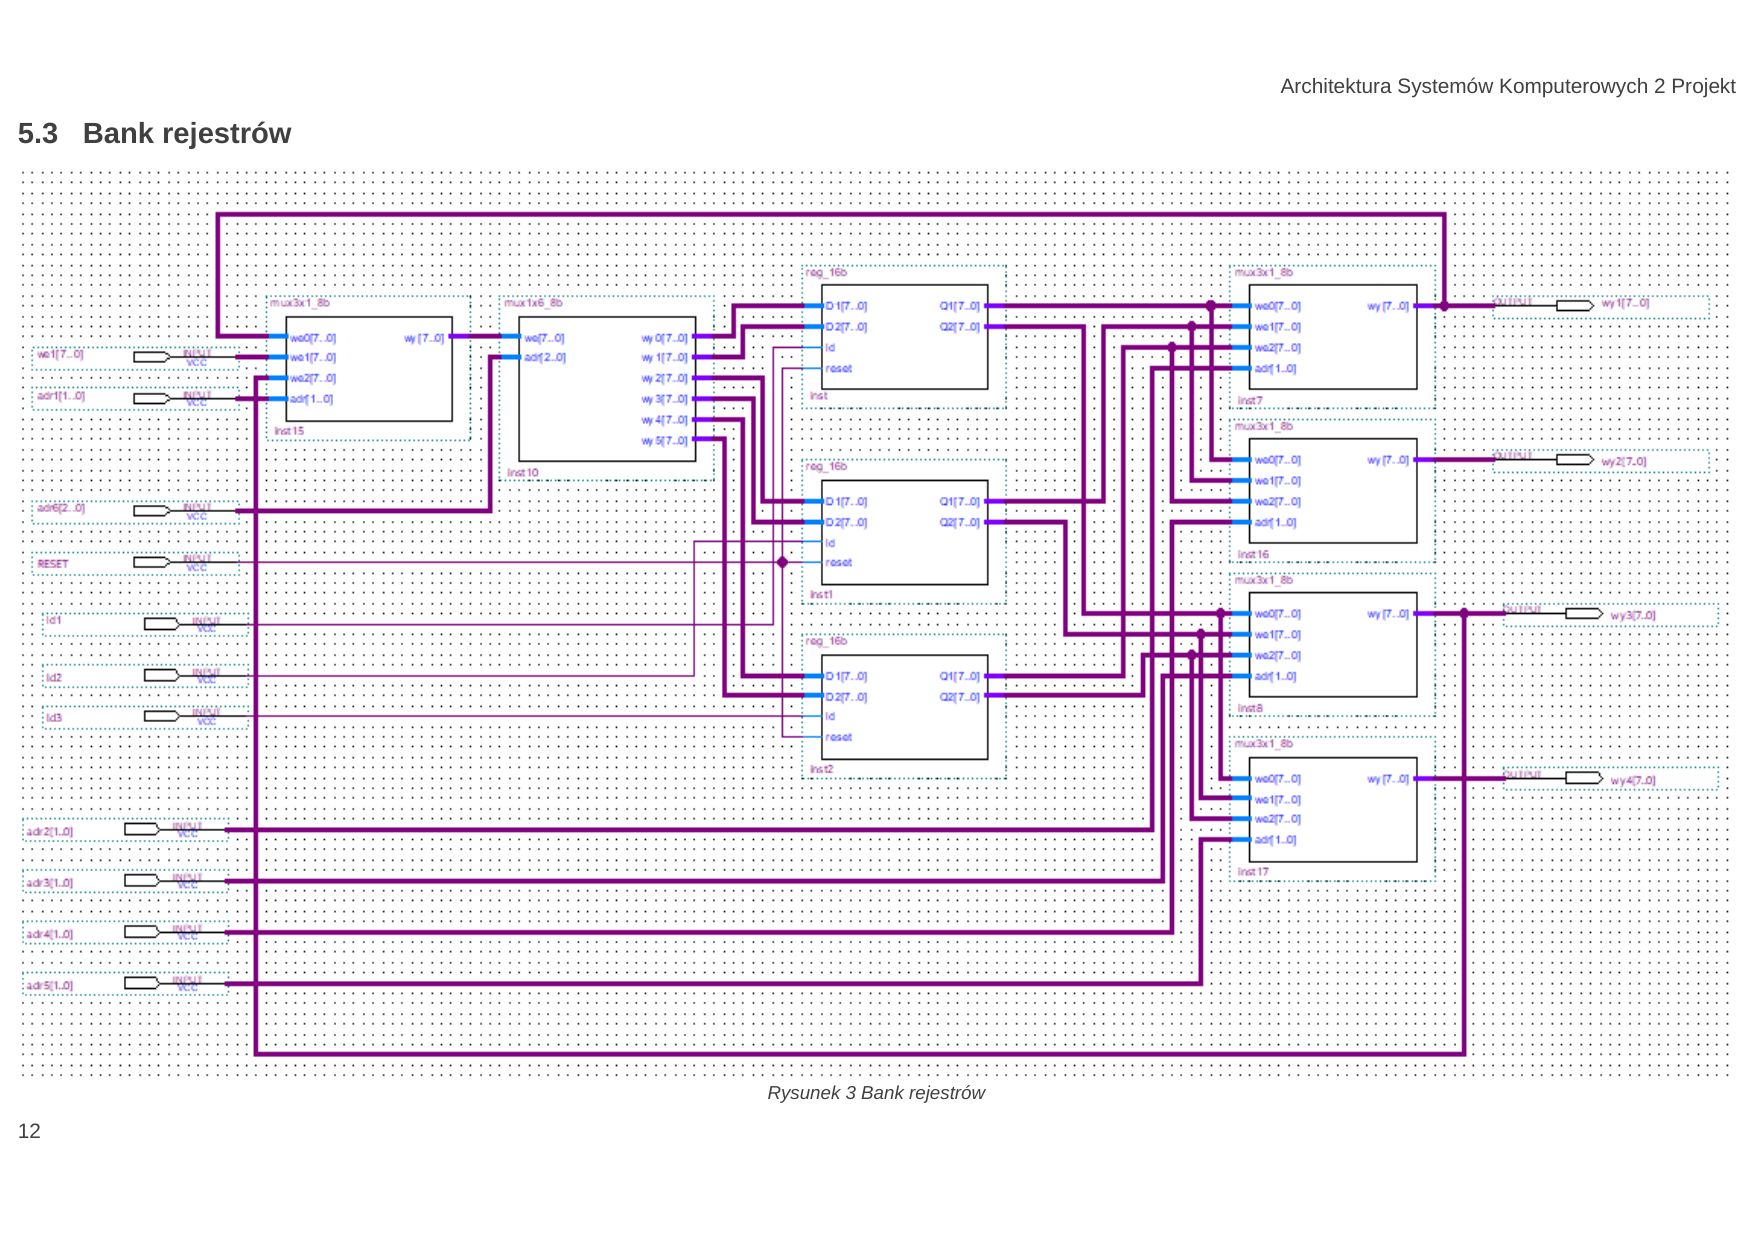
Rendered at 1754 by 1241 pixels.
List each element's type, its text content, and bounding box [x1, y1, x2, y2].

subtitle Bank rejestrów [18, 116, 1736, 150]
picture [21, 169, 1733, 1081]
